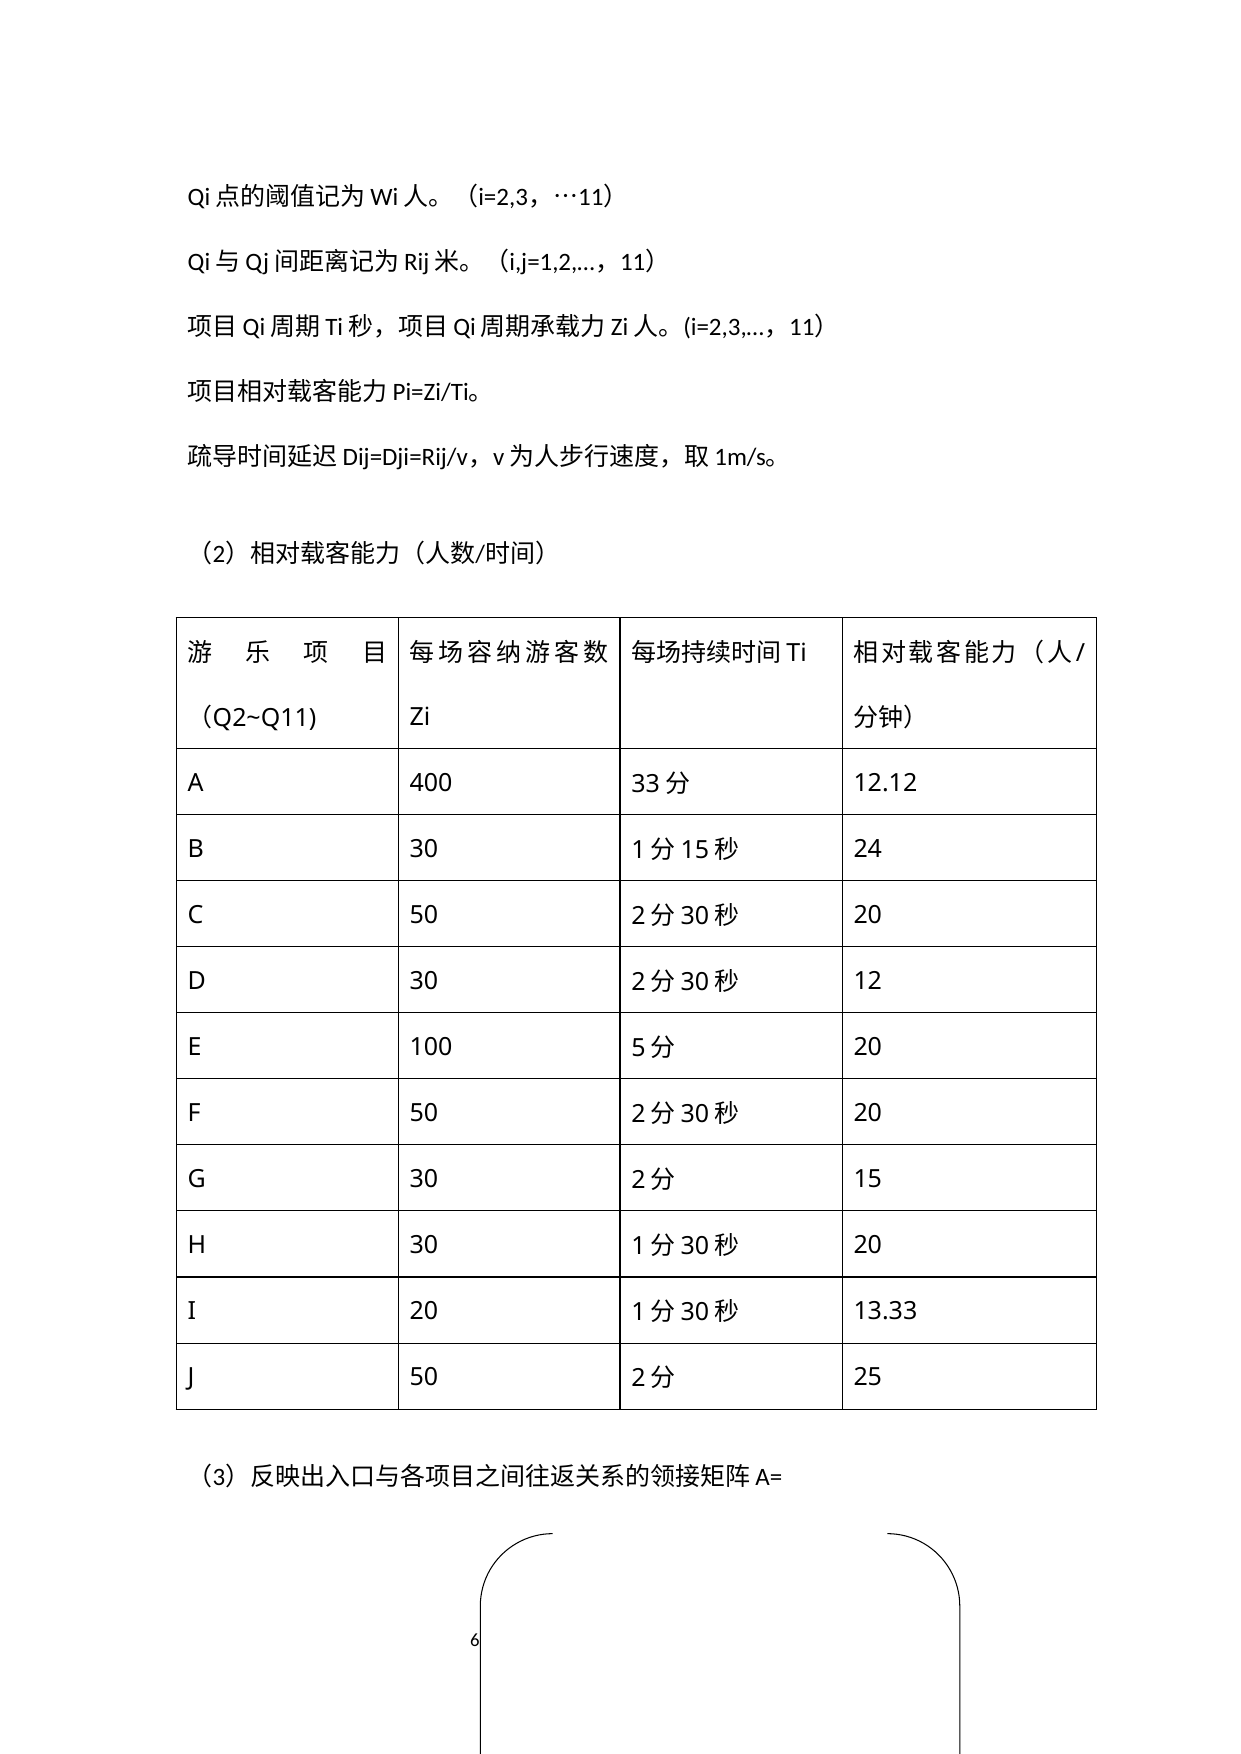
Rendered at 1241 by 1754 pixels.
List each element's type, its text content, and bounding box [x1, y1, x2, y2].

table_cell 2分30秒 [621, 881, 842, 946]
table_cell 5分 [621, 1013, 842, 1078]
table_cell 12.12 [843, 749, 1096, 814]
table_cell 400 [399, 749, 619, 814]
table_cell 20 [843, 1013, 1096, 1078]
table_cell 33分 [621, 749, 842, 814]
table_cell 30 [399, 815, 619, 880]
table_cell 2分30秒 [621, 1079, 842, 1144]
table_cell 24 [843, 815, 1096, 880]
table_cell D [177, 947, 398, 1012]
table_cell 50 [399, 1344, 619, 1408]
list 反映出入口与各项目之间往返关系的领接矩阵A= [187, 1442, 1053, 1507]
table_cell 30 [399, 947, 619, 1012]
text Qi点的阈值记为Wi人。（i=2,3，…11） [187, 162, 1053, 227]
table_cell 30 [399, 1145, 619, 1210]
table_cell I [177, 1278, 398, 1342]
table_cell 2分30秒 [621, 947, 842, 1012]
text Qi与Qj间距离记为Rij米。（i,j=1,2,…，11） [187, 227, 1053, 292]
table_header 游乐项目（Q2~Q11) [177, 618, 398, 748]
table_cell F [177, 1079, 398, 1144]
table_cell 1分15秒 [621, 815, 842, 880]
table_cell 20 [843, 881, 1096, 946]
table_cell 100 [399, 1013, 619, 1078]
table_cell C [177, 881, 398, 946]
text 项目相对载客能力Pi=Zi/Ti。 [187, 357, 1053, 422]
table_cell J [177, 1344, 398, 1408]
table_header 每场容纳游客数Zi [399, 618, 619, 748]
table_cell G [177, 1145, 398, 1210]
table_cell 1分30秒 [621, 1211, 842, 1276]
text 项目Qi周期Ti秒，项目Qi周期承载力Zi人。(i=2,3,…，11） [187, 292, 1053, 357]
text 疏导时间延迟Dij=Dji=Rij/v，v为人步行速度，取1m/s。 [187, 422, 1053, 487]
table_cell 50 [399, 1079, 619, 1144]
table_cell E [177, 1013, 398, 1078]
table_cell 12 [843, 947, 1096, 1012]
table_cell H [177, 1211, 398, 1276]
list 相对载客能力（人数/时间） [187, 519, 1053, 584]
table_header 每场持续时间Ti [621, 618, 842, 748]
table_cell A [177, 749, 398, 814]
table_cell 1分30秒 [621, 1278, 842, 1342]
table_cell 2分 [621, 1344, 842, 1408]
table_cell B [177, 815, 398, 880]
table_cell 20 [843, 1079, 1096, 1144]
table_cell 13.33 [843, 1278, 1096, 1342]
table_cell 25 [843, 1344, 1096, 1408]
table_header 相对载客能力（人/分钟） [843, 618, 1096, 748]
table_cell 20 [843, 1211, 1096, 1276]
table_cell 2分 [621, 1145, 842, 1210]
table_cell 15 [843, 1145, 1096, 1210]
table_cell 20 [399, 1278, 619, 1342]
table_cell 30 [399, 1211, 619, 1276]
table_cell 50 [399, 881, 619, 946]
